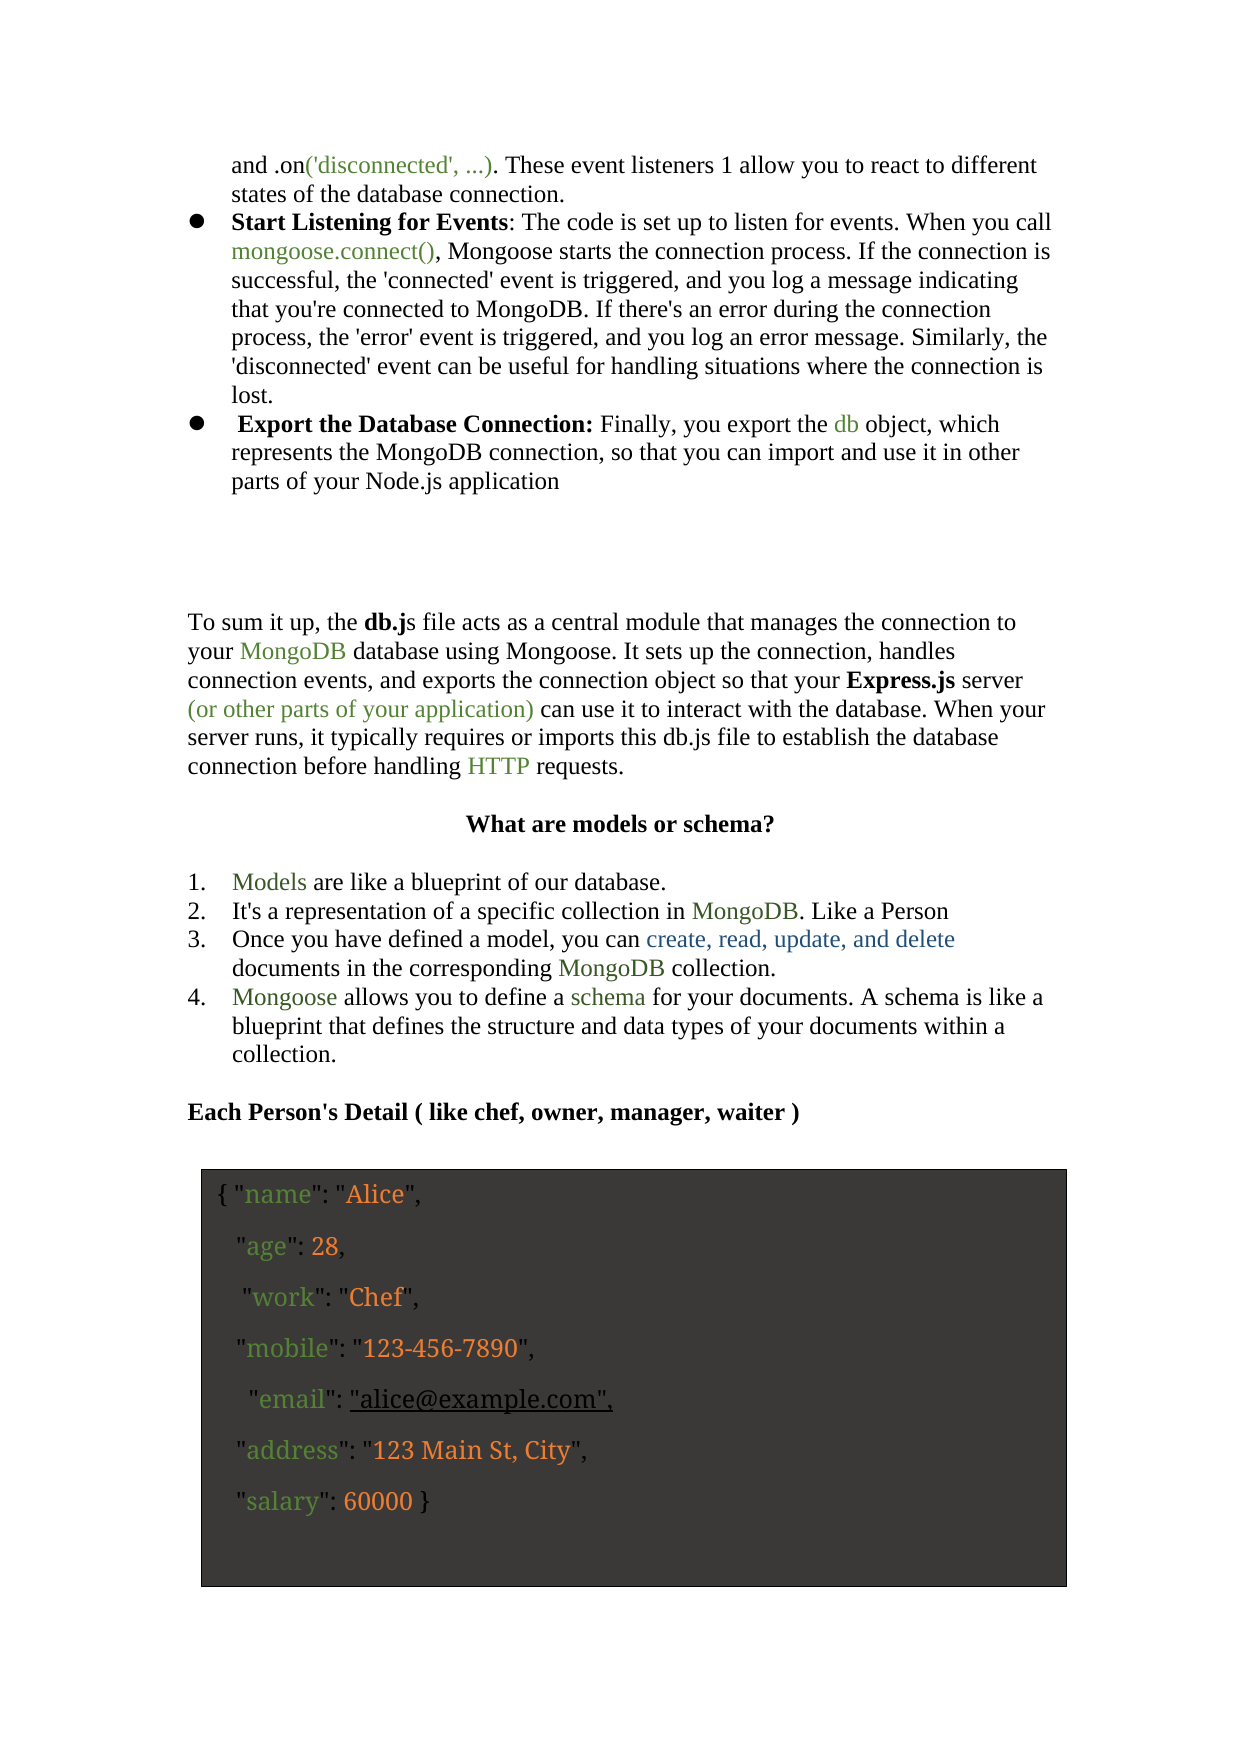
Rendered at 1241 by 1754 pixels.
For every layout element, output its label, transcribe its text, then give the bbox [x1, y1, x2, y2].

list Export the Database Connection: Finally, you export the db object, which represents the MongoDB connection, so that you can import and use it in other parts of your Node.js application [187, 467, 1053, 582]
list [187, 150, 1053, 207]
list Each Person's Detail ( like chef, owner, manager, waiter ) [187, 1243, 1053, 1272]
list Mongoose allows you to define a schema for your documents. A schema is like a blueprint that defines the structure and data types of your documents within a collection. [187, 1128, 1053, 1214]
list Models are like a blueprint of our database. [187, 925, 1053, 954]
text To sum it up, the db.js file acts as a central module that manages the connection to your MongoDB database using Mongoose. It sets up the connection, handles connection events, and exports the connection object so that your Express.js server (or other parts of your application) can use it to interact with the database. When your server runs, it typically requires or imports this db.js file to establish the database connection before handling HTTP requests. [187, 666, 1053, 838]
text What are models or schema? [187, 867, 1053, 896]
list Start Listening for Events: The code is set up to listen for events. When you call mongoose.connect(), Mongoose starts the connection process. If the connection is successful, the 'connected' event is triggered, and you log a message indicating that you're connected to MongoDB. If there's an error during the connection process, the 'error' event is triggered, and you log an error message. Similarly, the 'disconnected' event can be useful for handling situations where the connection is lost. [187, 237, 1053, 438]
list Once you have defined a model, you can create, read, update, and delete documents in the corresponding MongoDB collection. [187, 1041, 1053, 1099]
list It's a representation of a specific collection in MongoDB. Like a Person [187, 983, 1053, 1012]
